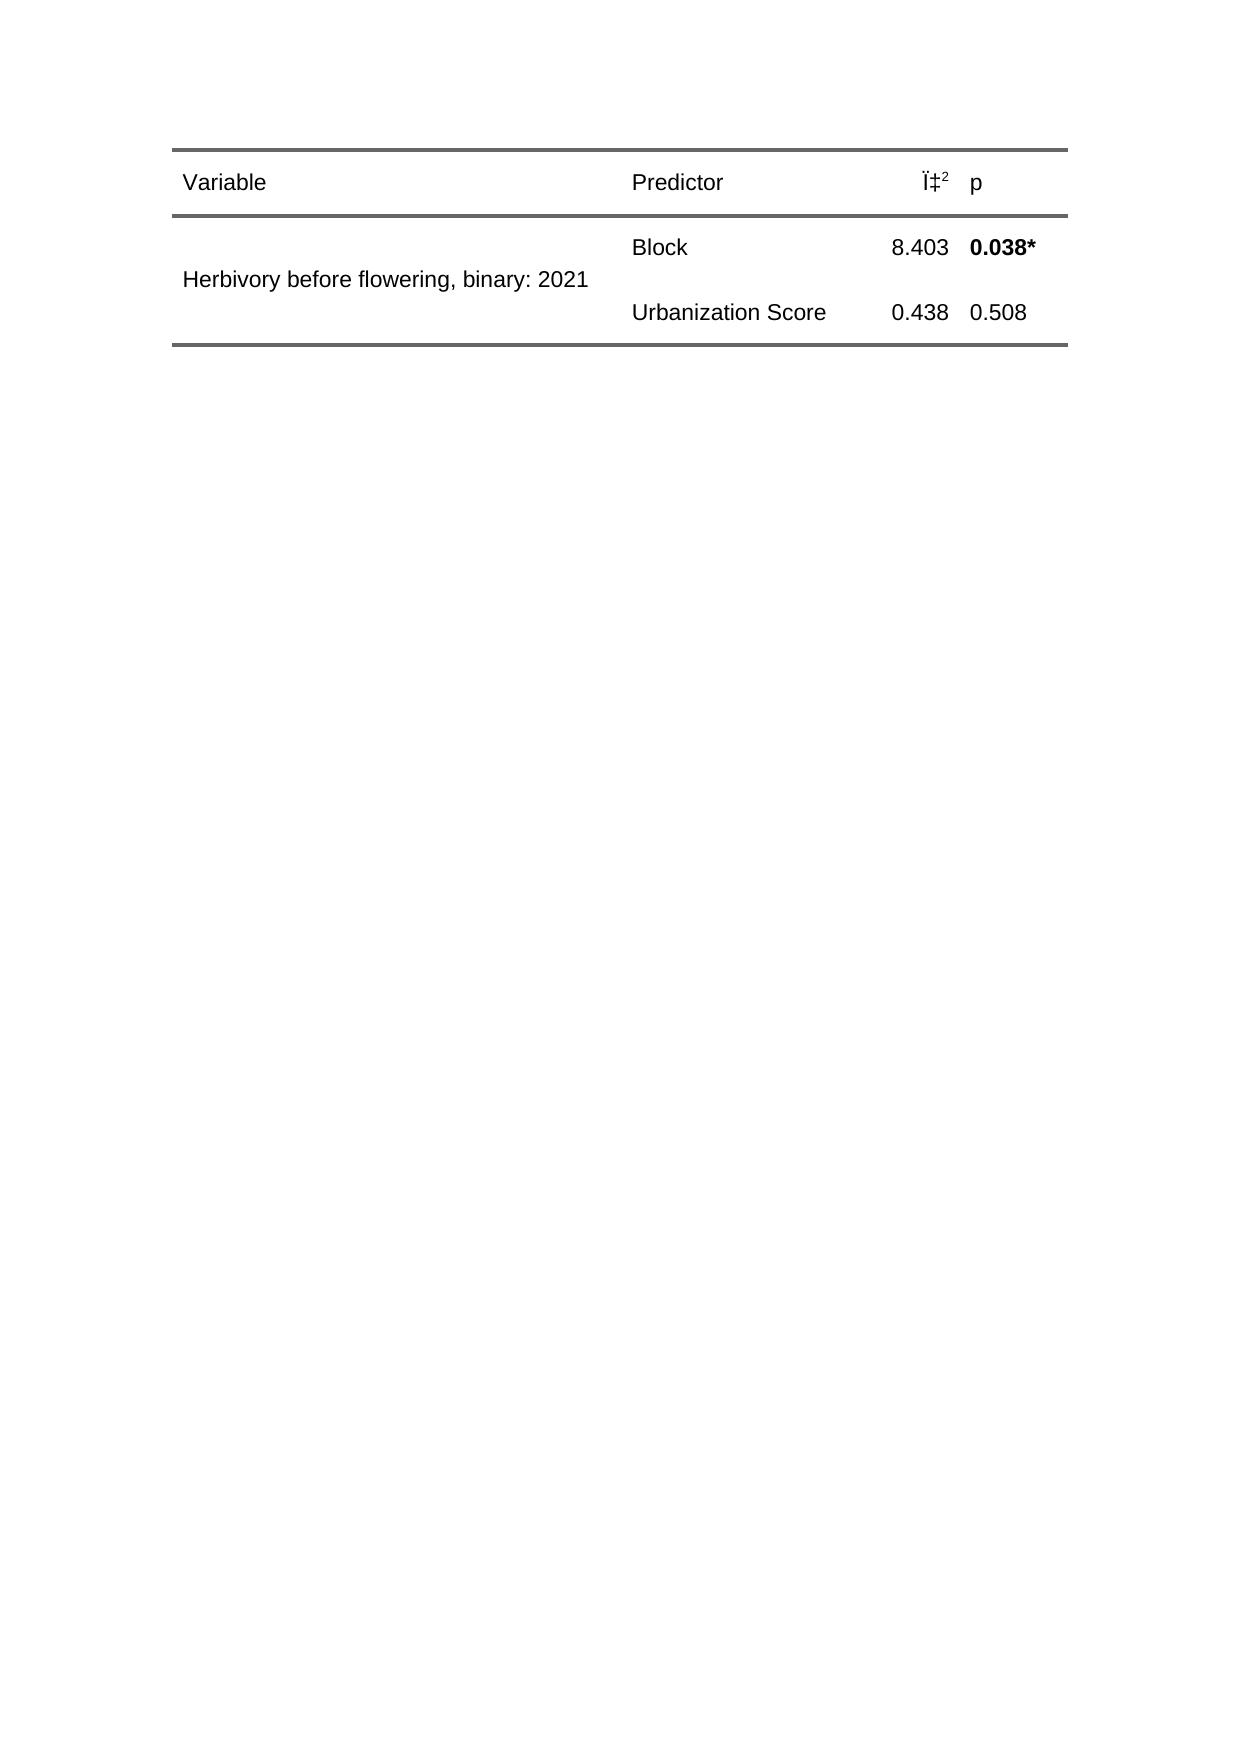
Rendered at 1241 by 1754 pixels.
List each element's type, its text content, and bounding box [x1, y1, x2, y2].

table_cell 0.438 [859, 278, 959, 342]
table_header Ï‡2 [859, 152, 959, 214]
table_cell 0.508 [959, 278, 1068, 342]
table_cell 8.403 [859, 218, 959, 278]
table_cell Block [621, 218, 859, 278]
table_cell Urbanization Score [621, 278, 859, 342]
table_header Predictor [621, 152, 859, 214]
table_header Variable [172, 152, 621, 214]
table_cell Herbivory before flowering, binary: 2021 [172, 218, 621, 342]
table_cell 0.038* [959, 218, 1068, 278]
table_header p [959, 152, 1068, 214]
